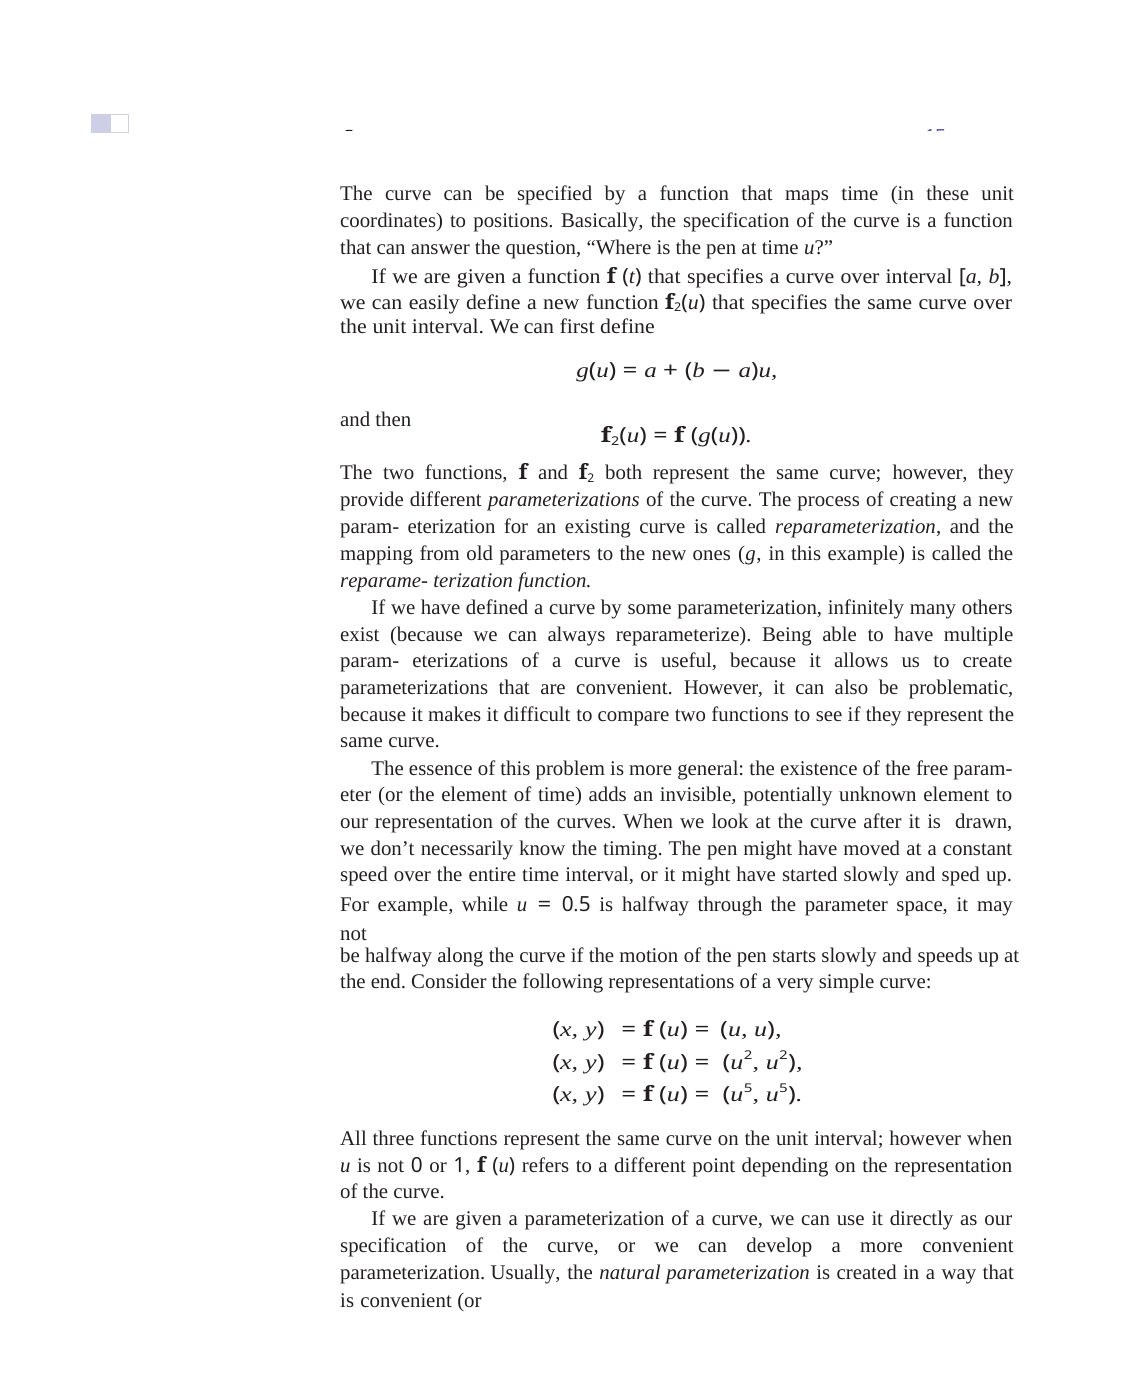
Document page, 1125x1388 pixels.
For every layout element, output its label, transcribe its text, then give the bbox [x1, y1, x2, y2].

text If we have defined a curve by some parameterization, infinitely many others exist (because we can always reparameterize). Being able to have multiple param- eterizations of a curve is useful, because it allows us to create parameterizations that are convenient. However, it can also be problematic, because it makes it difficult to compare two functions to see if they represent the same curve. [340, 595, 1014, 752]
text and then [79, 407, 411, 431]
text The essence of this problem is more general: the existence of the free param- eter (or the element of time) adds an invisible, potentially unknown element to our representation of the curves. When we look at the curve after it is drawn, we don’t necessarily know the timing. The pen might have moved at a constant speed over the entire time interval, or it might have started slowly and sped up. For example, while u = 0.5 is halfway through the parameter space, it may not [340, 756, 1013, 944]
text g(u) = a + (b − a)u, [574, 355, 779, 384]
text If we are given a function f (t) that specifies a curve over interval [a, b], we can easily define a new function f2(u) that specifies the same curve over the unit interval. We can first define [340, 263, 1013, 338]
text (x, y) = f (u) = (u2, u2), [552, 1047, 1048, 1075]
text The curve can be specified by a function that maps time (in these unit coordinates) to positions. Basically, the specification of the curve is a function that can answer the question, “Where is the pen at time u?” [340, 181, 1013, 259]
text f2(u) = f (g(u)). [573, 421, 779, 449]
text be halfway along the curve if the motion of the pen starts slowly and speeds up at [340, 947, 1048, 966]
text If we are given a parameterization of a curve, we can use it directly as our specification of the curve, or we can develop a more convenient parameterization. Usually, the natural parameterization is created in a way that is convenient (or [340, 1206, 1014, 1312]
text (x, y) = f (u) = (u5, u5). [552, 1079, 1048, 1108]
text (x, y) = f (u) = (u, u), [552, 1014, 1048, 1043]
text All three functions represent the same curve on the unit interval; however when u is not 0 or 1, f (u) refers to a different point depending on the representation of the curve. [340, 1126, 1013, 1203]
text The two functions, f and f2 both represent the same curve; however, they provide different parameterizations of the curve. The process of creating a new param- eterization for an existing curve is called reparameterization, and the mapping from old parameters to the new ones (g, in this example) is called the reparame- terization function. [340, 458, 1014, 593]
text the end. Consider the following representations of a very simple curve: [340, 969, 1048, 993]
